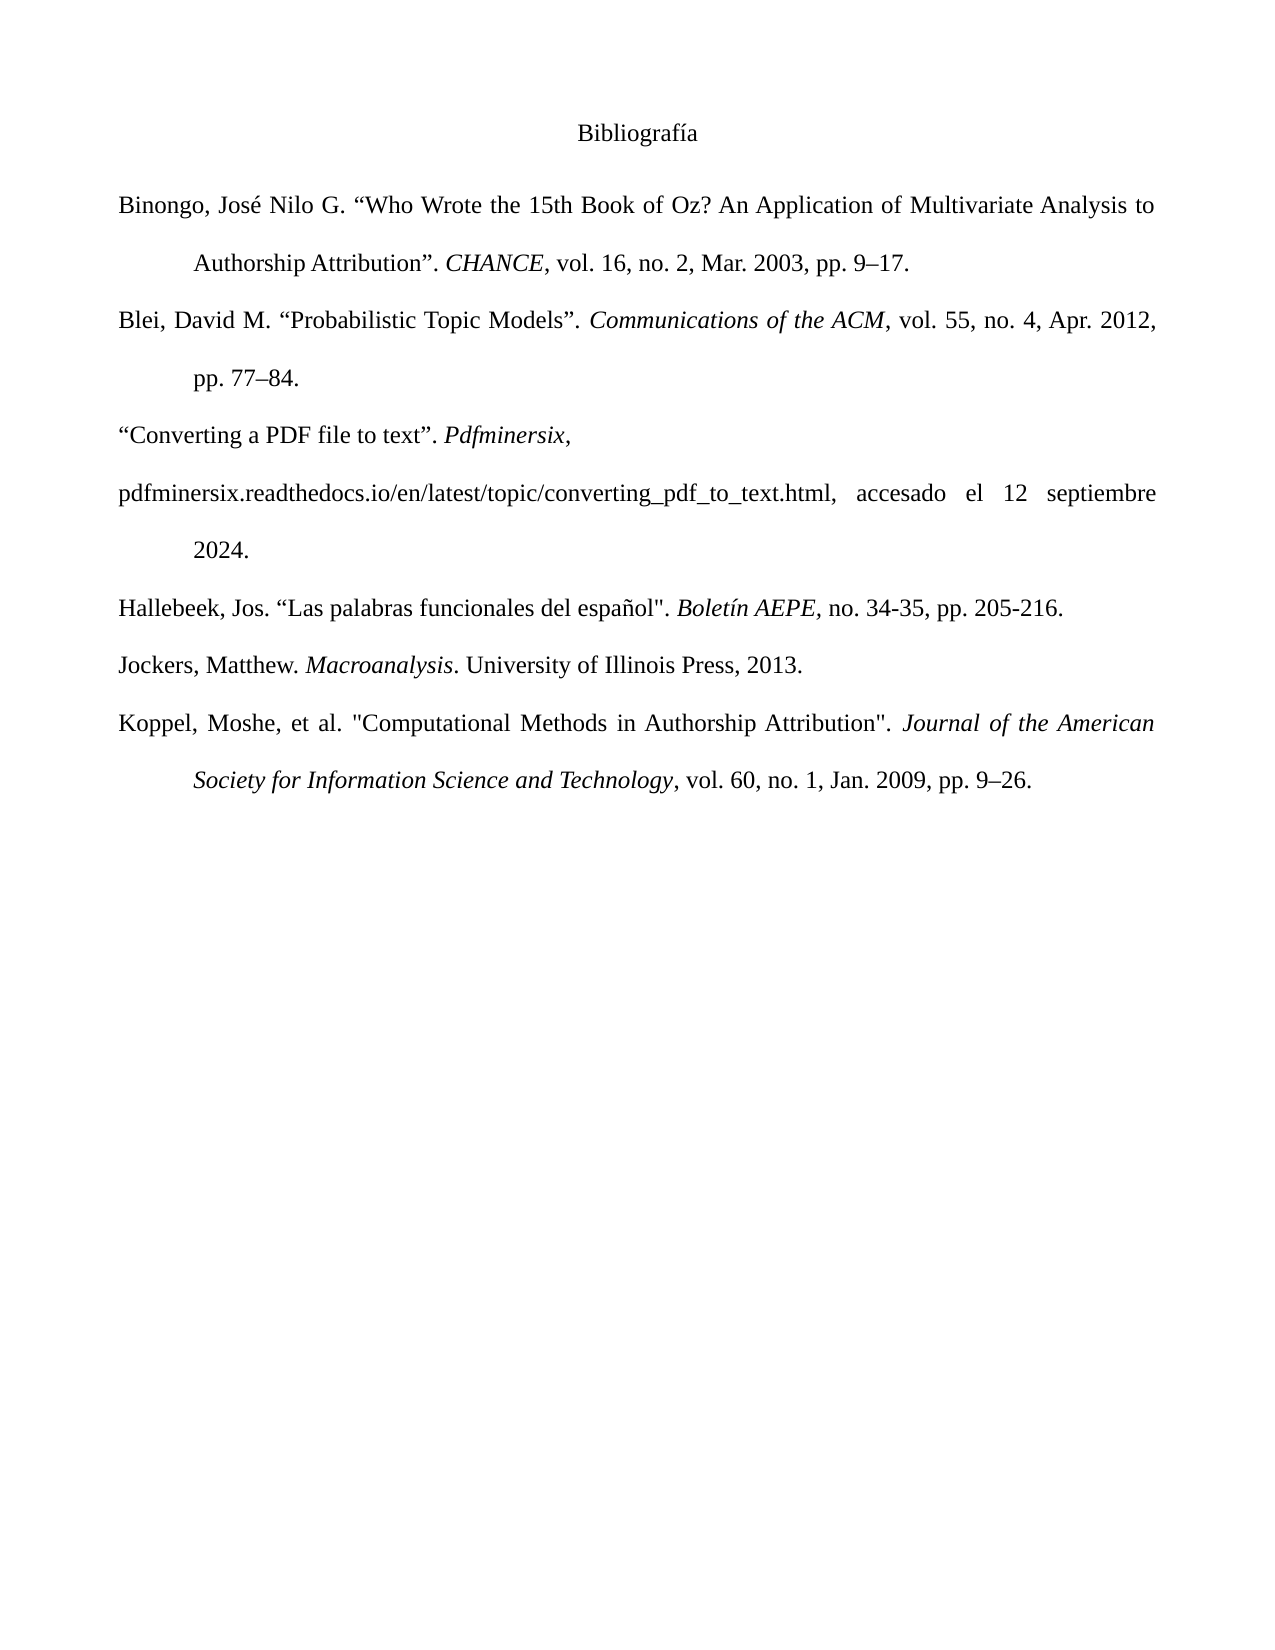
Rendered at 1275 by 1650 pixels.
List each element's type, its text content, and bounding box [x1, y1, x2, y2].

text Converting a PDF file to text. Pdfminersix, [118, 420, 1157, 449]
text pdfminersix.readthedocs.io/en/latest/topic/converting_pdf_to_text.html, accesado el 12 septiembre 2024. [118, 478, 1157, 564]
text Koppel, Moshe, et al. "Computational Methods in Authorship Attribution". Journal of the American Society for Information Science and Technology, vol. 60, no. 1, Jan. 2009, pp. 9–26. [118, 708, 1157, 794]
text Hallebeek, Jos. Las palabras funcionales del español. Boletín AEPE, no. 34-35, pp. 205-216. [118, 593, 1157, 621]
text Bibliografía [118, 118, 1157, 147]
text Blei, David M. Probabilistic Topic Models. Communications of the ACM, vol. 55, no. 4, Apr. 2012, pp. 77–84. [118, 305, 1157, 391]
text Jockers, Matthew. Macroanalysis. University of Illinois Press, 2013. [118, 650, 1157, 679]
text Binongo, José Nilo G. Who Wrote the 15th Book of Oz? An Application of Multivariate Analysis to Authorship Attribution. CHANCE, vol. 16, no. 2, Mar. 2003, pp. 9–17. [118, 190, 1157, 276]
